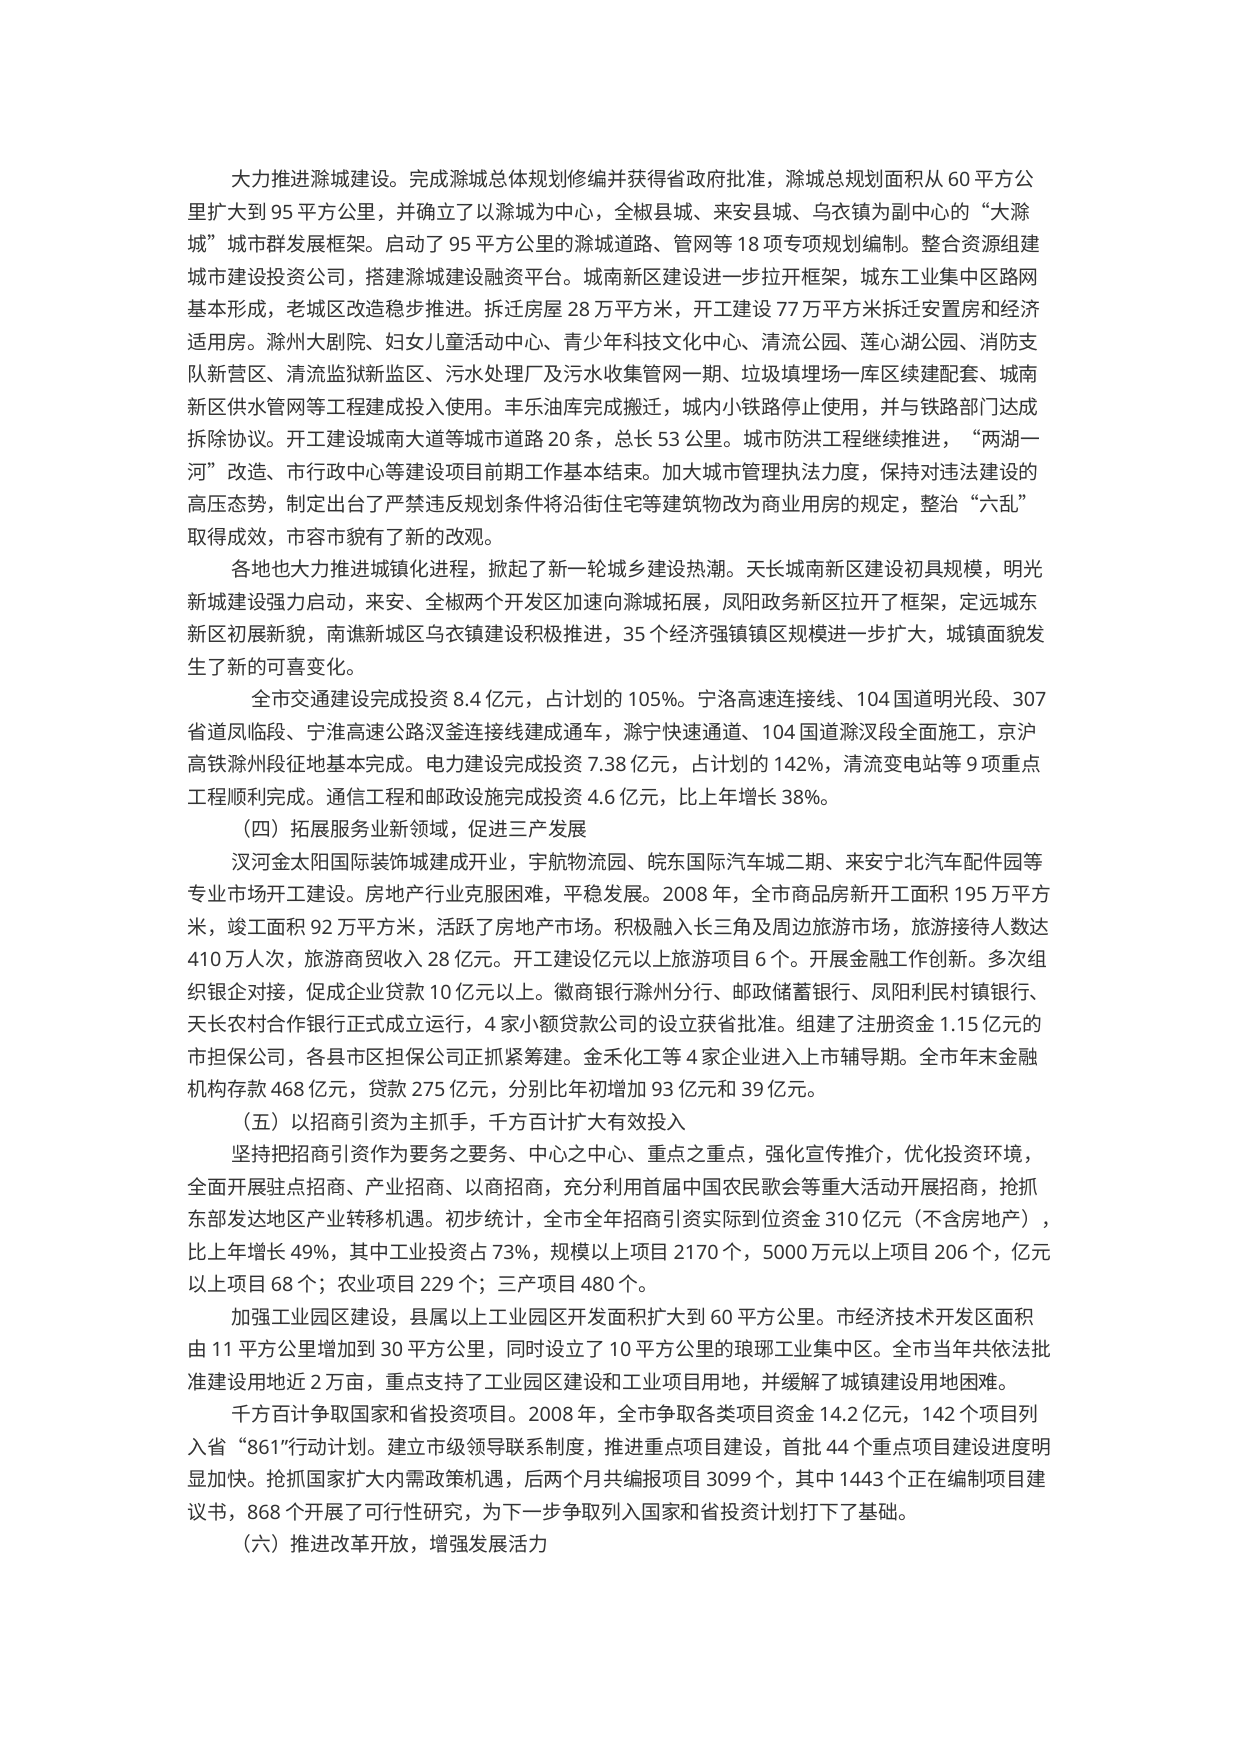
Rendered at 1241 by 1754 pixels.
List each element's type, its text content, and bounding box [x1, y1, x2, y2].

text （四）拓展服务业新领域，促进三产发展 [187, 812, 1053, 844]
text 各地也大力推进城镇化进程，掀起了新一轮城乡建设热潮。天长城南新区建设初具规模，明光新城建设强力启动，来安、全椒两个开发区加速向滁城拓展，凤阳政务新区拉开了框架，定远城东新区初展新貌，南谯新城区乌衣镇建设积极推进，35个经济强镇镇区规模进一步扩大，城镇面貌发生了新的可喜变化。 [187, 552, 1053, 682]
text （六）推进改革开放，增强发展活力 [187, 1527, 1053, 1559]
text 全市交通建设完成投资8.4亿元，占计划的105%。宁洛高速连接线、104国道明光段、307省道凤临段、宁淮高速公路汊釜连接线建成通车，滁宁快速通道、104国道滁汊段全面施工，京沪高铁滁州段征地基本完成。电力建设完成投资7.38亿元，占计划的142%，清流变电站等9项重点工程顺利完成。通信工程和邮政设施完成投资4.6亿元，比上年增长38%。 [187, 682, 1053, 812]
text （五）以招商引资为主抓手，千方百计扩大有效投入 [187, 1104, 1053, 1137]
text 千方百计争取国家和省投资项目。2008年，全市争取各类项目资金14.2亿元，142个项目列入省“861”行动计划。建立市级领导联系制度，推进重点项目建设，首批44个重点项目建设进度明显加快。抢抓国家扩大内需政策机遇，后两个月共编报项目3099个，其中1443个正在编制项目建议书，868个开展了可行性研究，为下一步争取列入国家和省投资计划打下了基础。 [187, 1397, 1053, 1527]
text 坚持把招商引资作为要务之要务、中心之中心、重点之重点，强化宣传推介，优化投资环境，全面开展驻点招商、产业招商、以商招商，充分利用首届中国农民歌会等重大活动开展招商，抢抓东部发达地区产业转移机遇。初步统计，全市全年招商引资实际到位资金310亿元（不含房地产），比上年增长49%，其中工业投资占73%，规模以上项目2170个，5000万元以上项目206个，亿元以上项目68个；农业项目229个；三产项目480个。 [187, 1137, 1053, 1299]
text 加强工业园区建设，县属以上工业园区开发面积扩大到60平方公里。市经济技术开发区面积由11平方公里增加到30平方公里，同时设立了10平方公里的琅琊工业集中区。全市当年共依法批准建设用地近2万亩，重点支持了工业园区建设和工业项目用地，并缓解了城镇建设用地困难。 [187, 1299, 1053, 1397]
text 汊河金太阳国际装饰城建成开业，宇航物流园、皖东国际汽车城二期、来安宁北汽车配件园等专业市场开工建设。房地产行业克服困难，平稳发展。2008年，全市商品房新开工面积195万平方米，竣工面积92万平方米，活跃了房地产市场。积极融入长三角及周边旅游市场，旅游接待人数达410万人次，旅游商贸收入28亿元。开工建设亿元以上旅游项目6个。开展金融工作创新。多次组织银企对接，促成企业贷款10亿元以上。徽商银行滁州分行、邮政储蓄银行、凤阳利民村镇银行、天长农村合作银行正式成立运行，4家小额贷款公司的设立获省批准。组建了注册资金1.15亿元的市担保公司，各县市区担保公司正抓紧筹建。金禾化工等4家企业进入上市辅导期。全市年末金融机构存款468亿元，贷款275亿元，分别比年初增加93亿元和39亿元。 [187, 844, 1053, 1104]
text 大力推进滁城建设。完成滁城总体规划修编并获得省政府批准，滁城总规划面积从60平方公里扩大到95平方公里，并确立了以滁城为中心，全椒县城、来安县城、乌衣镇为副中心的“大滁城”城市群发展框架。启动了95平方公里的滁城道路、管网等18项专项规划编制。整合资源组建城市建设投资公司，搭建滁城建设融资平台。城南新区建设进一步拉开框架，城东工业集中区路网基本形成，老城区改造稳步推进。拆迁房屋28万平方米，开工建设77万平方米拆迁安置房和经济适用房。滁州大剧院、妇女儿童活动中心、青少年科技文化中心、清流公园、莲心湖公园、消防支队新营区、清流监狱新监区、污水处理厂及污水收集管网一期、垃圾填埋场一库区续建配套、城南新区供水管网等工程建成投入使用。丰乐油库完成搬迁，城内小铁路停止使用，并与铁路部门达成拆除协议。开工建设城南大道等城市道路20条，总长53公里。城市防洪工程继续推进，“两湖一河”改造、市行政中心等建设项目前期工作基本结束。加大城市管理执法力度，保持对违法建设的高压态势，制定出台了严禁违反规划条件将沿街住宅等建筑物改为商业用房的规定，整治“六乱”取得成效，市容市貌有了新的改观。 [187, 162, 1053, 552]
